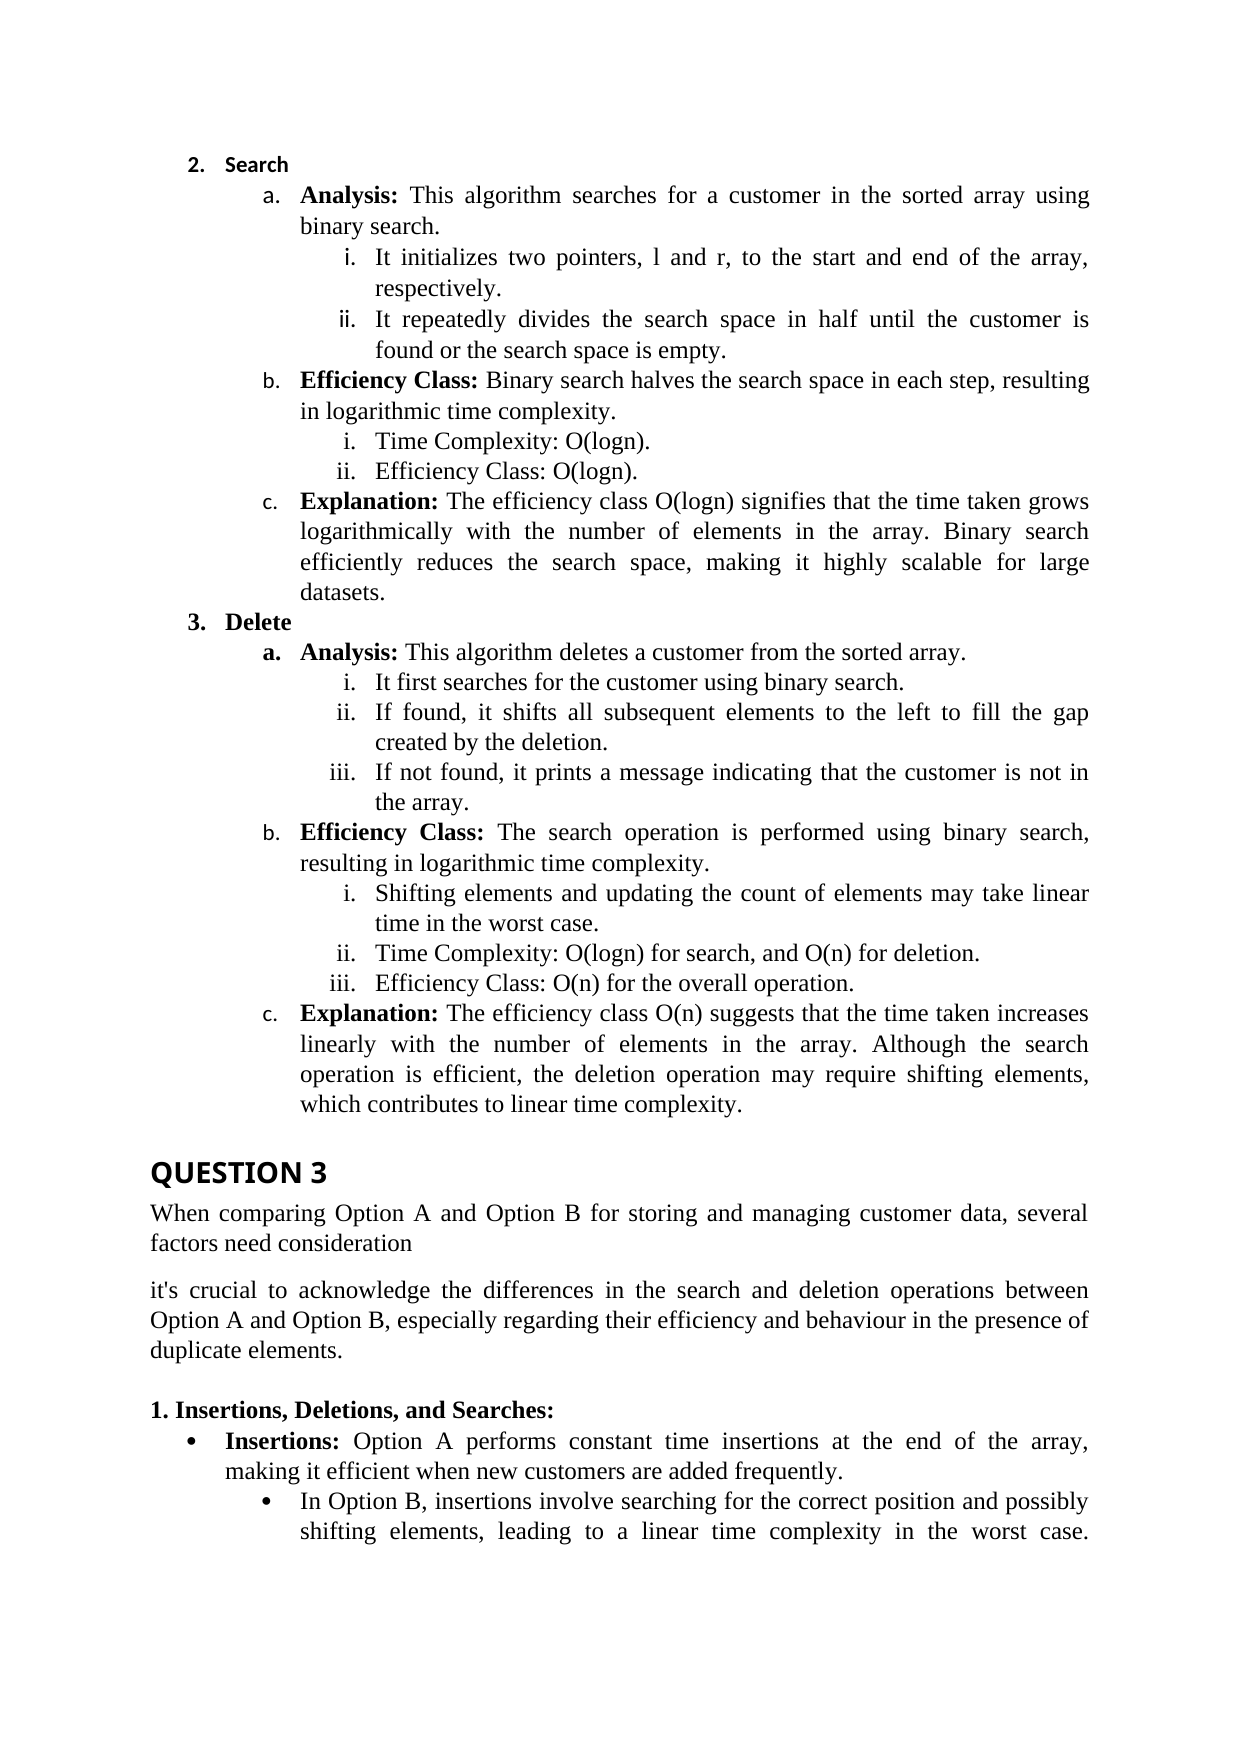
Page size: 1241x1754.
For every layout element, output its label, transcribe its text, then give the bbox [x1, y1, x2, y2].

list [262, 1486, 1090, 1545]
list Efficiency Class: O(n) for the overall operation. [356, 968, 1090, 997]
list Delete [187, 607, 1090, 636]
list It initializes two pointers, l and r, to the start and end of the array, respectively. [356, 241, 1090, 302]
list Explanation: The efficiency class O(n) suggests that the time taken increases linearly with the number of elements in the array. Although the search operation is efficient, the deletion operation may require shifting elements, which contributes to linear time complexity. [262, 998, 1090, 1118]
list It repeatedly divides the search space in half until the customer is found or the search space is empty. [356, 303, 1090, 364]
list Time Complexity: O(logn) for search, and O(n) for deletion. [356, 938, 1090, 967]
subtitle Search [187, 150, 1090, 178]
list Time Complexity: O(logn). [356, 426, 1090, 454]
list If not found, it prints a message indicating that the customer is not in the array. [356, 757, 1090, 816]
list Shifting elements and updating the count of elements may take linear time in the worst case. [356, 878, 1090, 937]
list Analysis: This algorithm deletes a customer from the sorted array. [262, 637, 1090, 666]
text it's crucial to acknowledge the differences in the search and deletion operations between Option A and Option B, especially regarding their efficiency and behaviour in the presence of duplicate elements. [150, 1275, 1090, 1364]
list If found, it shifts all subsequent elements to the left to fill the gap created by the deletion. [356, 697, 1090, 756]
text 1. Insertions, Deletions, and Searches: [150, 1396, 1090, 1424]
list Explanation: The efficiency class O(logn) signifies that the time taken grows logarithmically with the number of elements in the array. Binary search efficiently reduces the search space, making it highly scalable for large datasets. [262, 486, 1090, 605]
list Efficiency Class: O(logn). [356, 456, 1090, 485]
list It first searches for the customer using binary search. [356, 667, 1090, 696]
list Efficiency Class: The search operation is performed using binary search, resulting in logarithmic time complexity. [262, 817, 1090, 877]
list Analysis: This algorithm searches for a customer in the sorted array using binary search. [262, 179, 1090, 240]
list Insertions: Option A performs constant time insertions at the end of the array, making it efficient when new customers are added frequently. [187, 1426, 1090, 1484]
list Efficiency Class: Binary search halves the search space in each step, resulting in logarithmic time complexity. [262, 365, 1090, 424]
text When comparing Option A and Option B for storing and managing customer data, several factors need consideration [150, 1198, 1090, 1257]
